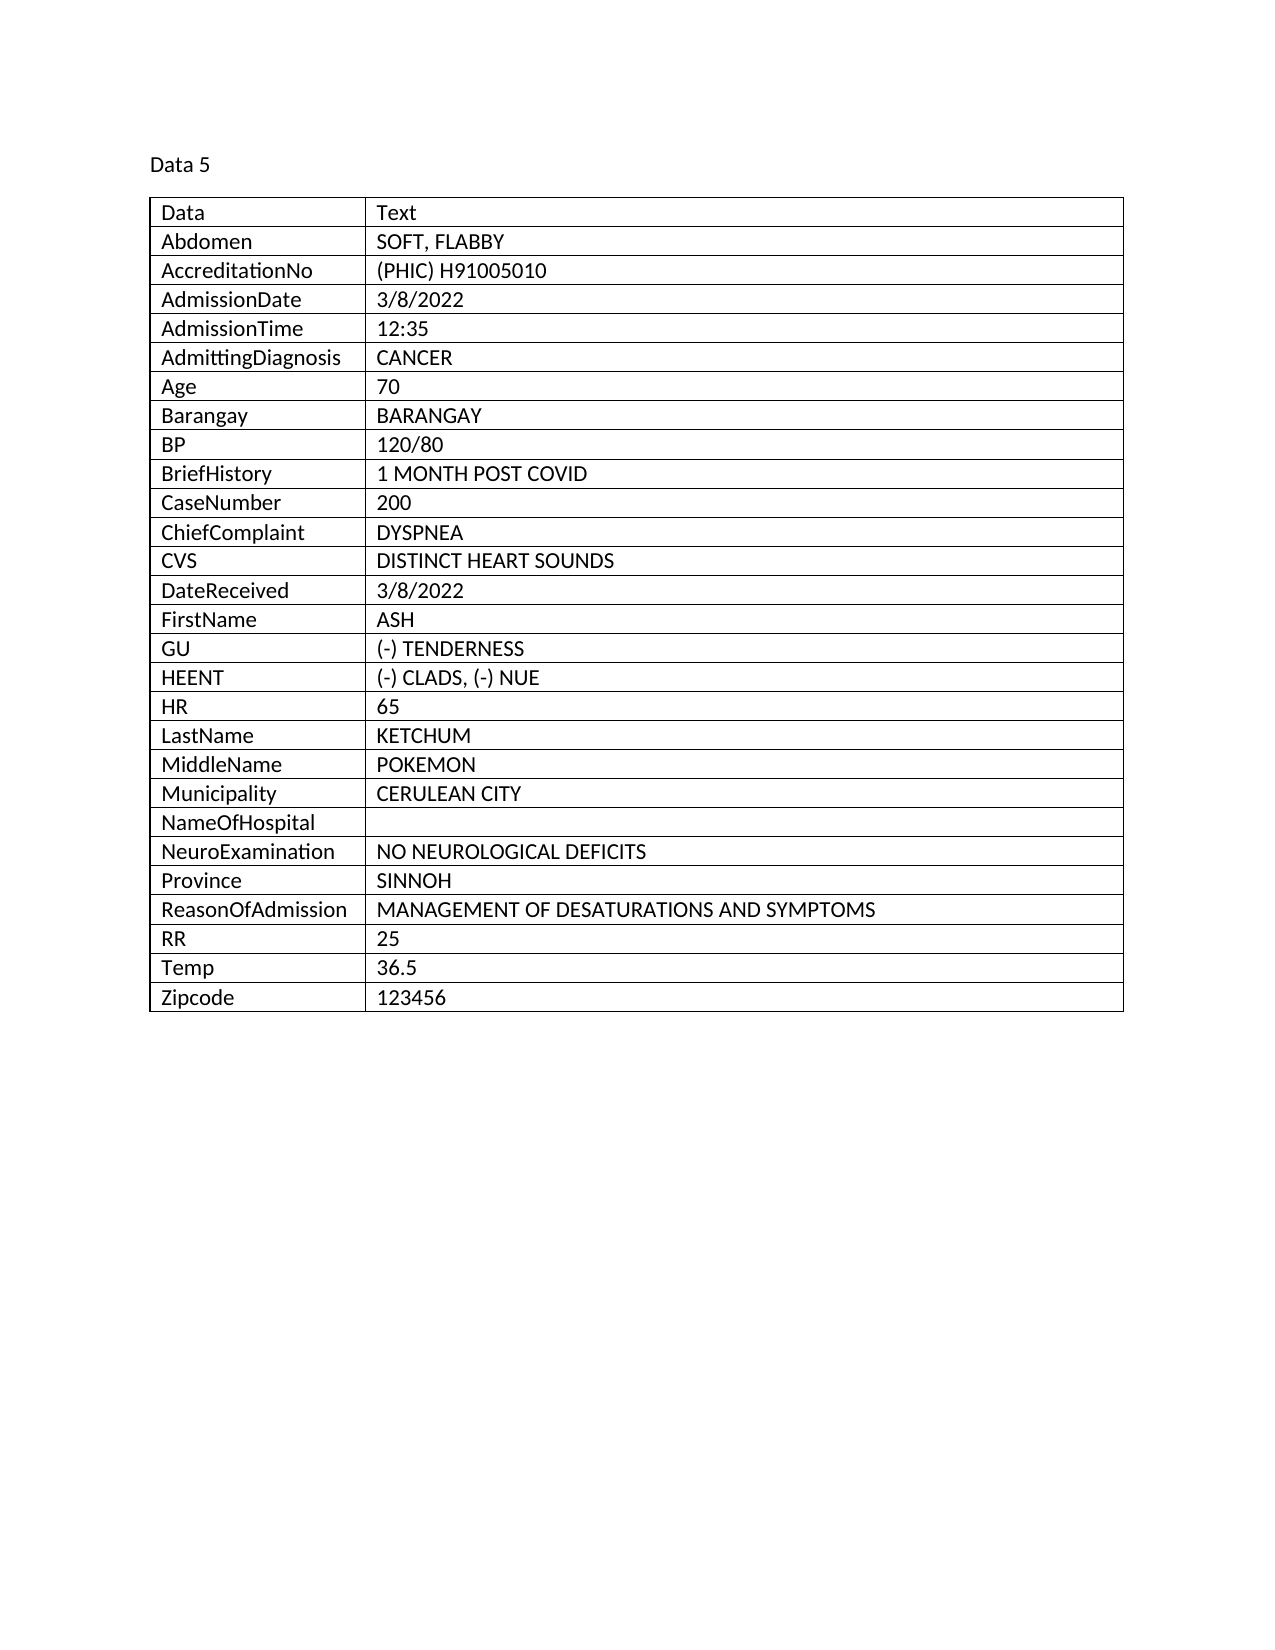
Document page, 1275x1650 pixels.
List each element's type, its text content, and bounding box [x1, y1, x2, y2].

table_cell Zipcode [151, 983, 365, 1011]
table_cell 70 [366, 372, 1123, 400]
table_cell GU [151, 634, 365, 662]
table_cell DISTINCT HEART SOUNDS [366, 547, 1123, 575]
table_cell HEENT [151, 663, 365, 691]
table_cell 3/8/2022 [366, 576, 1123, 604]
table_cell CANCER [366, 343, 1123, 371]
table_cell CERULEAN CITY [366, 779, 1123, 807]
table_cell AccreditationNo [151, 256, 365, 284]
table_cell 12:35 [366, 314, 1123, 342]
table_cell NO NEUROLOGICAL DEFICITS [366, 837, 1123, 865]
table_cell POKEMON [366, 750, 1123, 778]
table_cell CaseNumber [151, 489, 365, 517]
table_cell ASH [366, 605, 1123, 633]
table_cell Barangay [151, 401, 365, 429]
table_cell Temp [151, 954, 365, 982]
table_cell DateReceived [151, 576, 365, 604]
table_cell NameOfHospital [151, 808, 365, 836]
table_cell ChiefComplaint [151, 518, 365, 546]
table_cell NeuroExamination [151, 837, 365, 865]
table_cell AdmittingDiagnosis [151, 343, 365, 371]
table_cell KETCHUM [366, 721, 1123, 749]
table_cell Province [151, 866, 365, 894]
table_cell (-) TENDERNESS [366, 634, 1123, 662]
table_cell 200 [366, 489, 1123, 517]
table_cell Municipality [151, 779, 365, 807]
table_cell DYSPNEA [366, 518, 1123, 546]
table_cell HR [151, 692, 365, 720]
table_cell RR [151, 925, 365, 952]
table_cell 1 MONTH POST COVID [366, 460, 1123, 487]
table_cell FirstName [151, 605, 365, 633]
table_cell 25 [366, 925, 1123, 952]
table_cell AdmissionTime [151, 314, 365, 342]
table_header Data [151, 198, 365, 226]
table_cell (PHIC) H91005010 [366, 256, 1123, 284]
table_cell MANAGEMENT OF DESATURATIONS AND SYMPTOMS [366, 895, 1123, 923]
table_cell BARANGAY [366, 401, 1123, 429]
table_cell 120/80 [366, 430, 1123, 458]
table_cell ReasonOfAdmission [151, 895, 365, 923]
text Data 5 [150, 150, 1125, 178]
table_cell AdmissionDate [151, 285, 365, 313]
table_cell SOFT, FLABBY [366, 227, 1123, 255]
table_cell MiddleName [151, 750, 365, 778]
table_header Text [366, 198, 1123, 226]
table_cell CVS [151, 547, 365, 575]
table_cell (-) CLADS, (-) NUE [366, 663, 1123, 691]
table_cell SINNOH [366, 866, 1123, 894]
table_cell LastName [151, 721, 365, 749]
table_cell 65 [366, 692, 1123, 720]
table_cell BriefHistory [151, 460, 365, 487]
table_cell Age [151, 372, 365, 400]
table_cell 36.5 [366, 954, 1123, 982]
table_cell 123456 [366, 983, 1123, 1011]
table_cell [366, 808, 1123, 836]
table_cell 3/8/2022 [366, 285, 1123, 313]
table_cell Abdomen [151, 227, 365, 255]
table_cell BP [151, 430, 365, 458]
